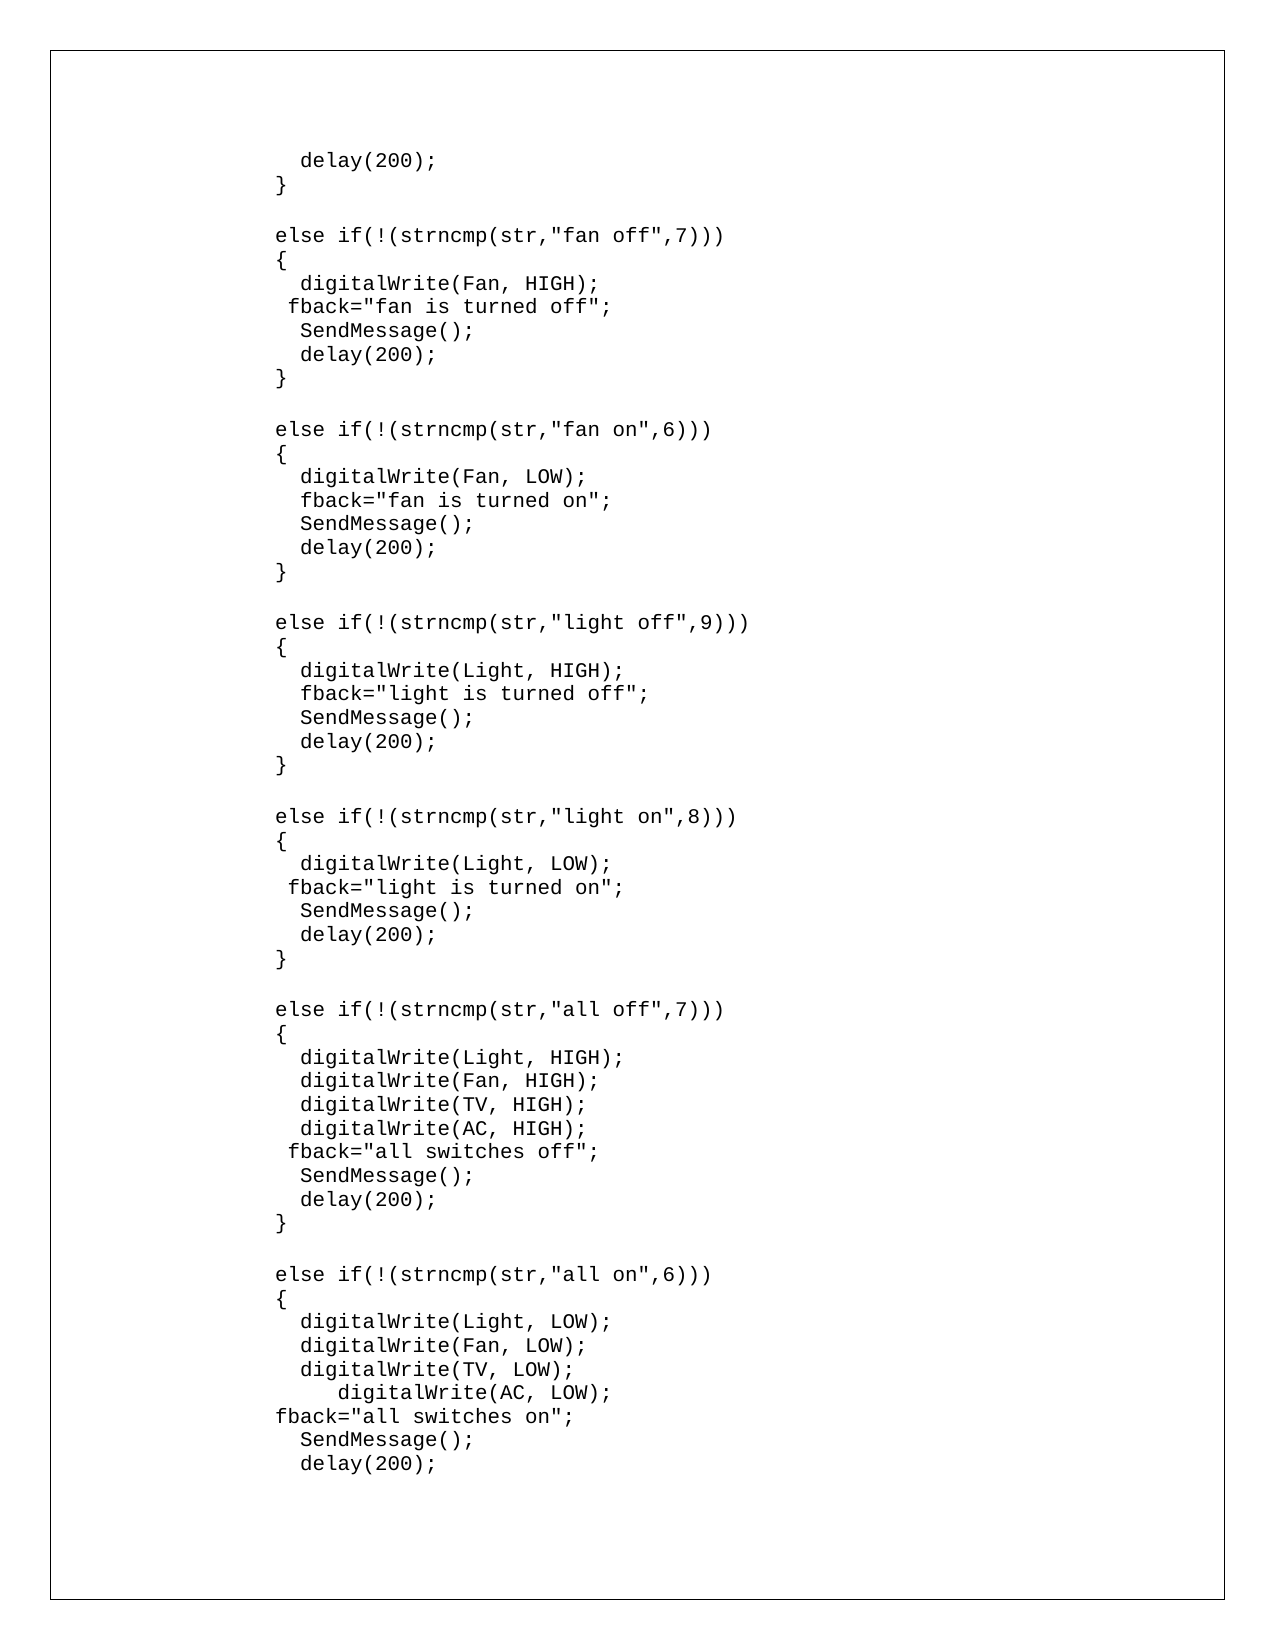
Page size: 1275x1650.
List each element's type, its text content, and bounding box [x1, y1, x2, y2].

text digitalWrite(Light, HIGH); [225, 660, 1125, 683]
text { [225, 636, 1125, 660]
text SendMessage(); [225, 707, 1125, 731]
text } [225, 754, 1125, 778]
text { [225, 249, 1125, 273]
text delay(200); [225, 1189, 1125, 1212]
text else if(!(strncmp(str,"all on",6))) [225, 1264, 1125, 1288]
text { [225, 1023, 1125, 1047]
text } [225, 948, 1125, 971]
text digitalWrite(AC, LOW); [225, 1382, 1125, 1406]
text digitalWrite(Light, LOW); [225, 1311, 1125, 1335]
text else if(!(strncmp(str,"fan on",6))) [225, 419, 1125, 442]
text fback="fan is turned on"; [225, 490, 1125, 513]
text else if(!(strncmp(str,"light off",9))) [225, 612, 1125, 636]
text fback="light is turned off"; [225, 683, 1125, 707]
text } [225, 367, 1125, 391]
text delay(200); [225, 1453, 1125, 1477]
text digitalWrite(Fan, HIGH); [225, 273, 1125, 296]
text SendMessage(); [225, 513, 1125, 537]
text digitalWrite(Fan, HIGH); [225, 1070, 1125, 1094]
text delay(200); [225, 343, 1125, 367]
text } [225, 561, 1125, 584]
text { [225, 829, 1125, 853]
text { [225, 442, 1125, 466]
text digitalWrite(Fan, LOW); [225, 466, 1125, 490]
text else if(!(strncmp(str,"all off",7))) [225, 999, 1125, 1023]
text SendMessage(); [225, 1429, 1125, 1453]
text delay(200); [225, 924, 1125, 948]
text delay(200); [225, 731, 1125, 754]
text delay(200); [225, 150, 1125, 174]
text } [225, 1212, 1125, 1236]
text SendMessage(); [225, 320, 1125, 343]
text digitalWrite(TV, LOW); [225, 1358, 1125, 1382]
text } [225, 174, 1125, 197]
text fback="light is turned on"; [225, 877, 1125, 901]
text else if(!(strncmp(str,"light on",8))) [225, 806, 1125, 829]
text digitalWrite(Light, LOW); [225, 853, 1125, 877]
text SendMessage(); [225, 1165, 1125, 1189]
text digitalWrite(AC, HIGH); [225, 1118, 1125, 1141]
text digitalWrite(Fan, LOW); [225, 1335, 1125, 1358]
text else if(!(strncmp(str,"fan off",7))) [225, 225, 1125, 249]
text digitalWrite(TV, HIGH); [225, 1094, 1125, 1118]
text SendMessage(); [225, 901, 1125, 924]
text delay(200); [225, 537, 1125, 561]
text fback="all switches on"; [225, 1406, 1125, 1429]
text fback="all switches off"; [225, 1141, 1125, 1165]
text digitalWrite(Light, HIGH); [225, 1047, 1125, 1070]
text fback="fan is turned off"; [225, 296, 1125, 320]
text { [225, 1288, 1125, 1311]
